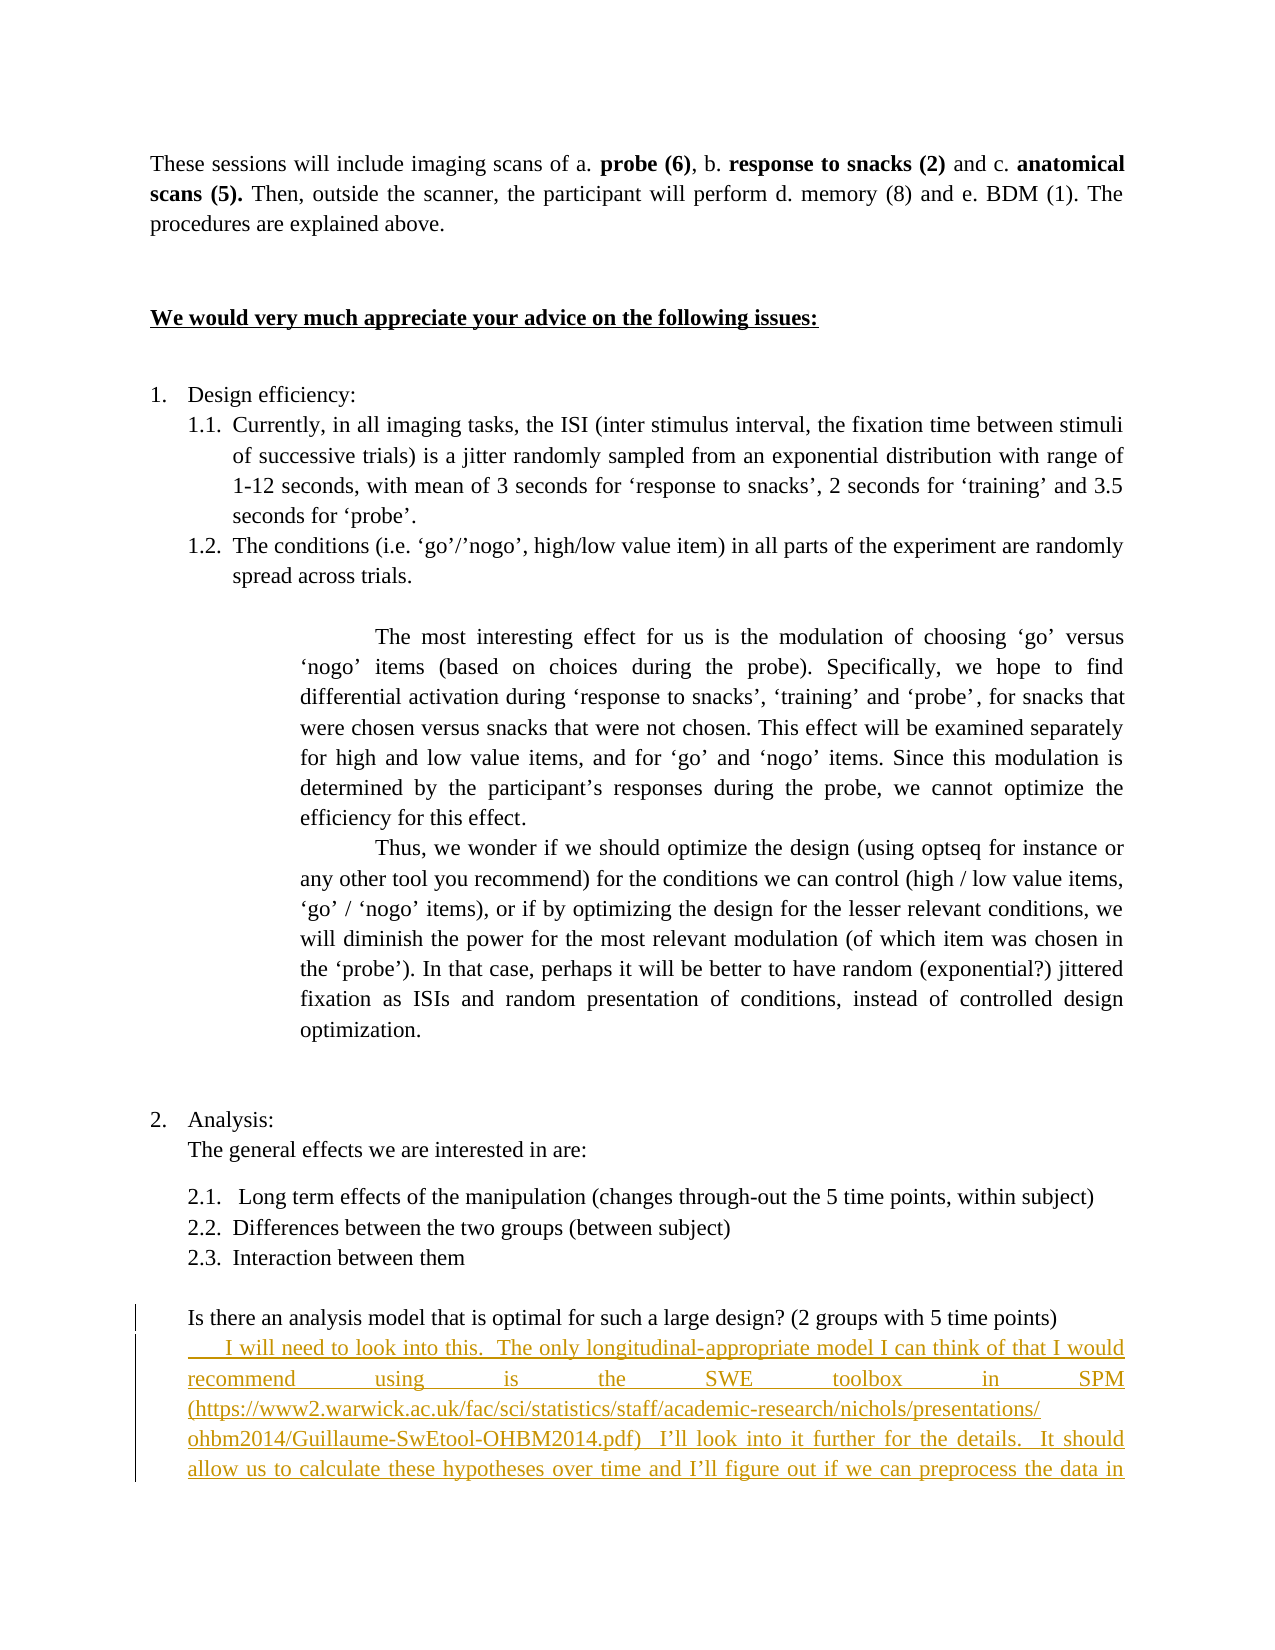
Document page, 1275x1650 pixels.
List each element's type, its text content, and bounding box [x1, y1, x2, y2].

text We would very much appreciate your advice on the following issues: [150, 304, 1125, 331]
list Is there an analysis model that is optimal for such a large design? (2 groups with 5 time points) [187, 1304, 1125, 1331]
text The general effects we are interested in are: [150, 1136, 1125, 1163]
list Long term effects of the manipulation (changes through-out the 5 time points, within subject) [187, 1183, 1125, 1210]
list Design efficiency: [150, 381, 1125, 408]
text These sessions will include imaging scans of a. probe (6), b. response to snacks (2) and c. anatomical scans (5). Then, outside the scanner, the participant will perform d. memory (8) and e. BDM (1). The procedures are explained above. [150, 150, 1125, 237]
list The most interesting effect for us is the modulation of choosing ‘go’ versus ‘nogo’ items (based on choices during the probe). Specifically, we hope to find differential activation during ‘response to snacks’, ‘training’ and ‘probe’, for snacks that were chosen versus snacks that were not chosen. This effect will be examined separately for high and low value items, and for ‘go’ and ‘nogo’ items. Since this modulation is determined by the participant’s responses during the probe, we cannot optimize the efficiency for this effect. [300, 623, 1125, 831]
list Currently, in all imaging tasks, the ISI (inter stimulus interval, the fixation time between stimuli of successive trials) is a jitter randomly sampled from an exponential distribution with range of 1-12 seconds, with mean of 3 seconds for ‘response to snacks’, 2 seconds for ‘training’ and 3.5 seconds for ‘probe’. [187, 411, 1125, 528]
list Interaction between them [187, 1244, 1125, 1270]
list The conditions (i.e. ‘go’/’nogo’, high/low value item) in all parts of the experiment are randomly spread across trials. [187, 532, 1125, 589]
list Thus, we wonder if we should optimize the design (using optseq for instance or any other tool you recommend) for the conditions we can control (high / low value items, ‘go’ / ‘nogo’ items), or if by optimizing the design for the lesser relevant conditions, we will diminish the power for the most relevant modulation (of which item was chosen in the ‘probe’). In that case, perhaps it will be better to have random (exponential?) jittered fixation as ISIs and random presentation of conditions, instead of controlled design optimization. [300, 834, 1125, 1042]
list Differences between the two groups (between subject) [187, 1213, 1125, 1240]
list Analysis: [150, 1106, 1125, 1133]
